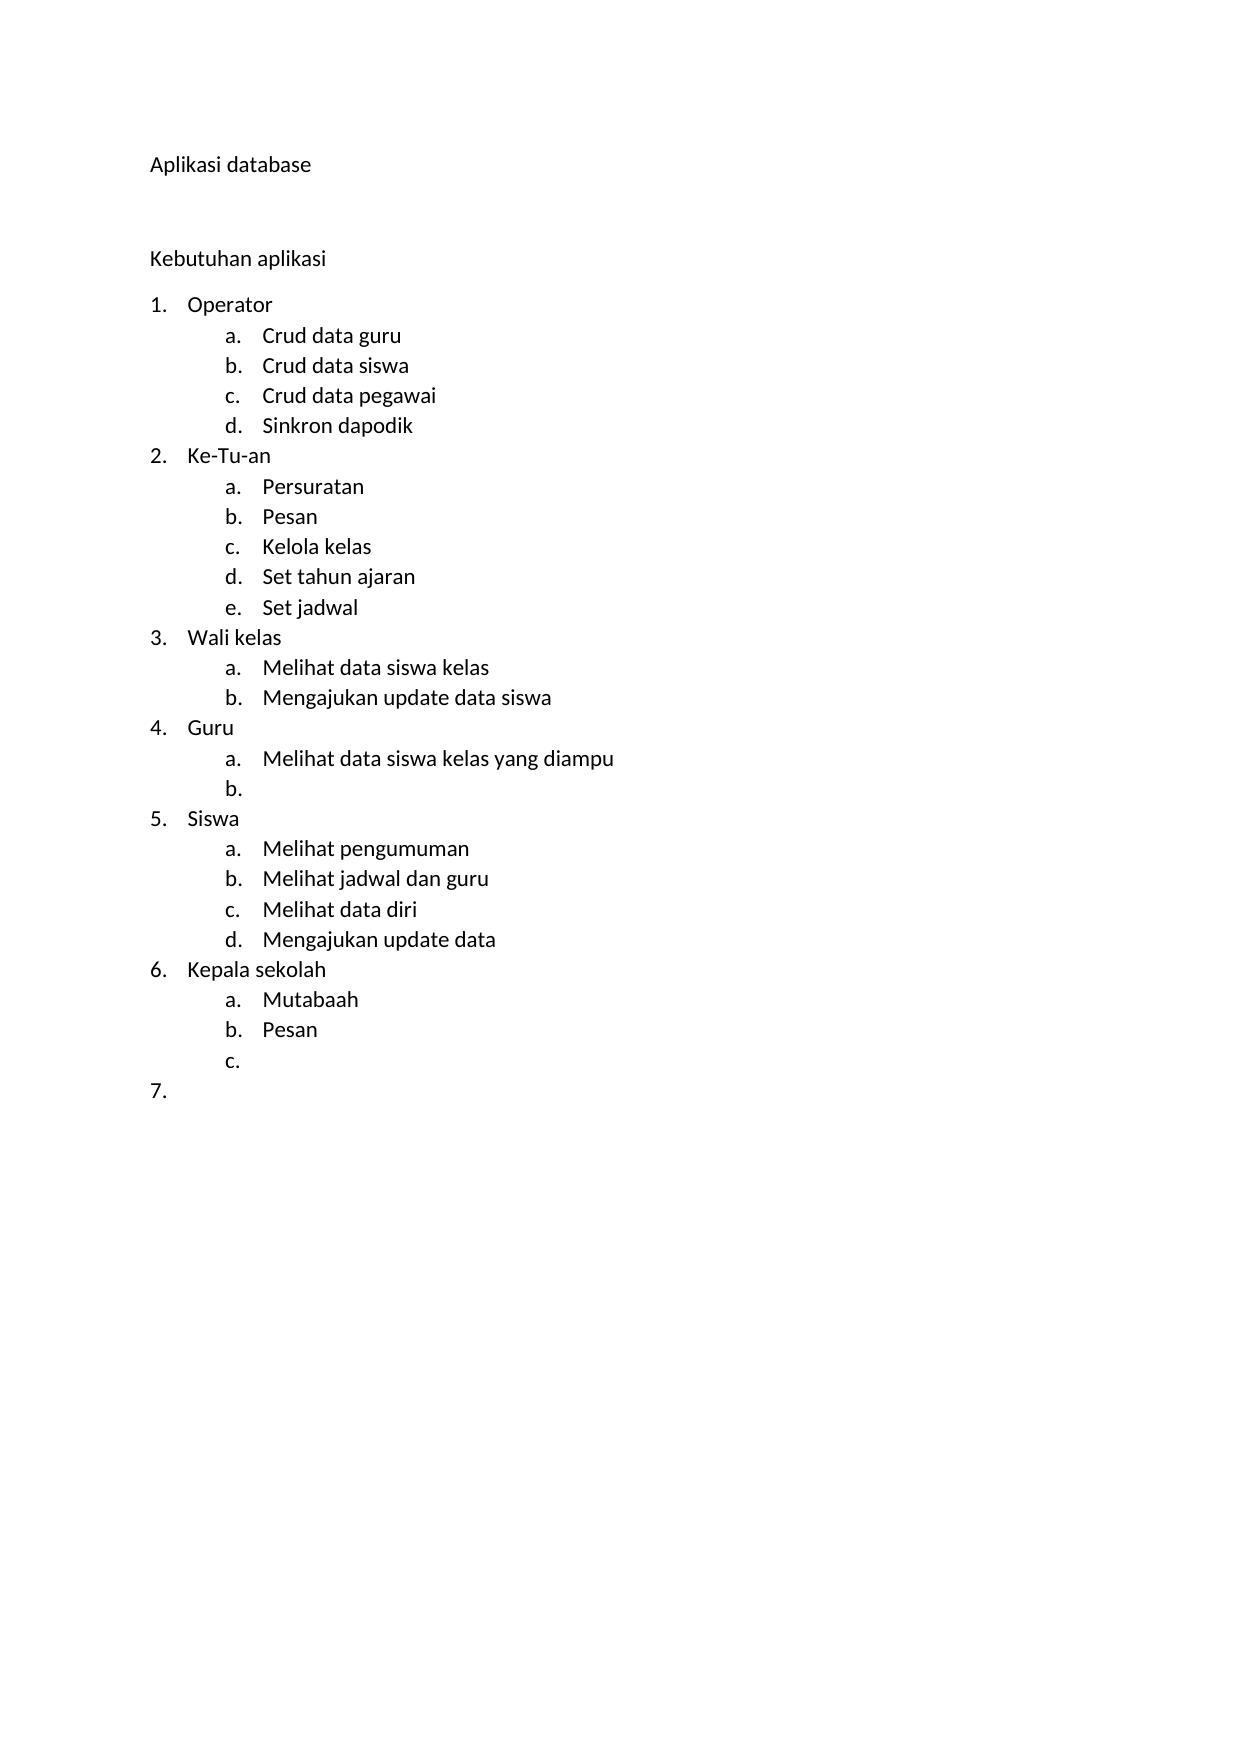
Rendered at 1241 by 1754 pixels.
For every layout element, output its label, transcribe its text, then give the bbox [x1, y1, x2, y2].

list Kepala sekolah [150, 955, 1090, 983]
list Crud data siswa [225, 351, 1090, 379]
list Pesan [225, 502, 1090, 530]
list Sinkron dapodik [225, 411, 1090, 439]
list Crud data guru [225, 321, 1090, 349]
list Kelola kelas [225, 532, 1090, 560]
list Ke-Tu-an [150, 442, 1090, 470]
list Melihat pengumuman [225, 834, 1090, 862]
list Guru [150, 713, 1090, 742]
list Melihat data siswa kelas yang diampu [225, 744, 1090, 772]
list Siswa [150, 804, 1090, 832]
list Persuratan [225, 472, 1090, 500]
list Set jadwal [225, 593, 1090, 621]
list Melihat data diri [225, 895, 1090, 923]
list Melihat data siswa kelas [225, 653, 1090, 681]
list Operator [150, 291, 1090, 319]
list Set tahun ajaran [225, 562, 1090, 591]
list Wali kelas [150, 623, 1090, 651]
text Aplikasi database [150, 150, 1090, 178]
list Pesan [225, 1016, 1090, 1044]
text Kebutuhan aplikasi [150, 244, 1090, 272]
list Mengajukan update data [225, 925, 1090, 953]
list Melihat jadwal dan guru [225, 864, 1090, 893]
list Mengajukan update data siswa [225, 683, 1090, 711]
list Crud data pegawai [225, 381, 1090, 409]
list Mutabaah [225, 985, 1090, 1013]
